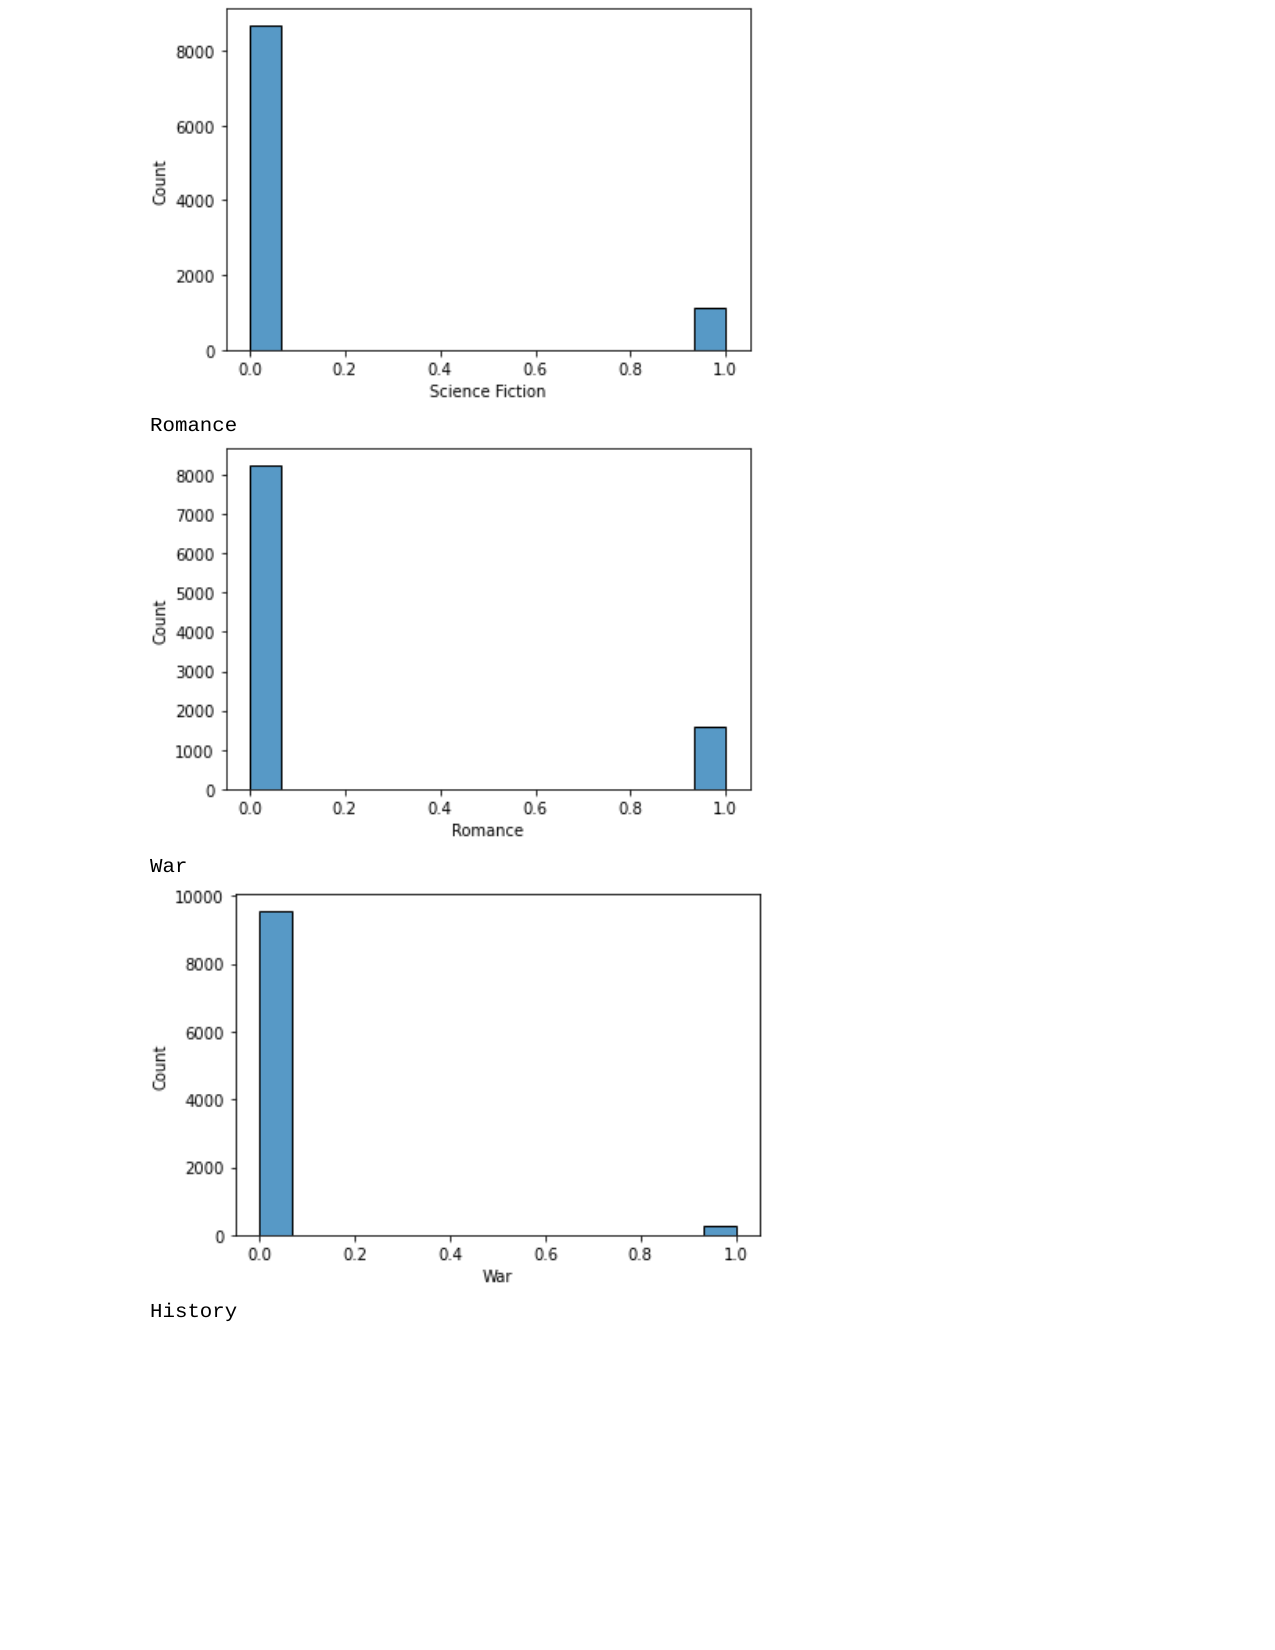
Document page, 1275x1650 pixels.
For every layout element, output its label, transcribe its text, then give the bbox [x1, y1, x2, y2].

picture [142, 439, 760, 849]
text War [150, 856, 1269, 878]
picture [142, 0, 760, 410]
text Romance [150, 415, 1269, 438]
picture [142, 880, 771, 1295]
text History [150, 1301, 1269, 1324]
